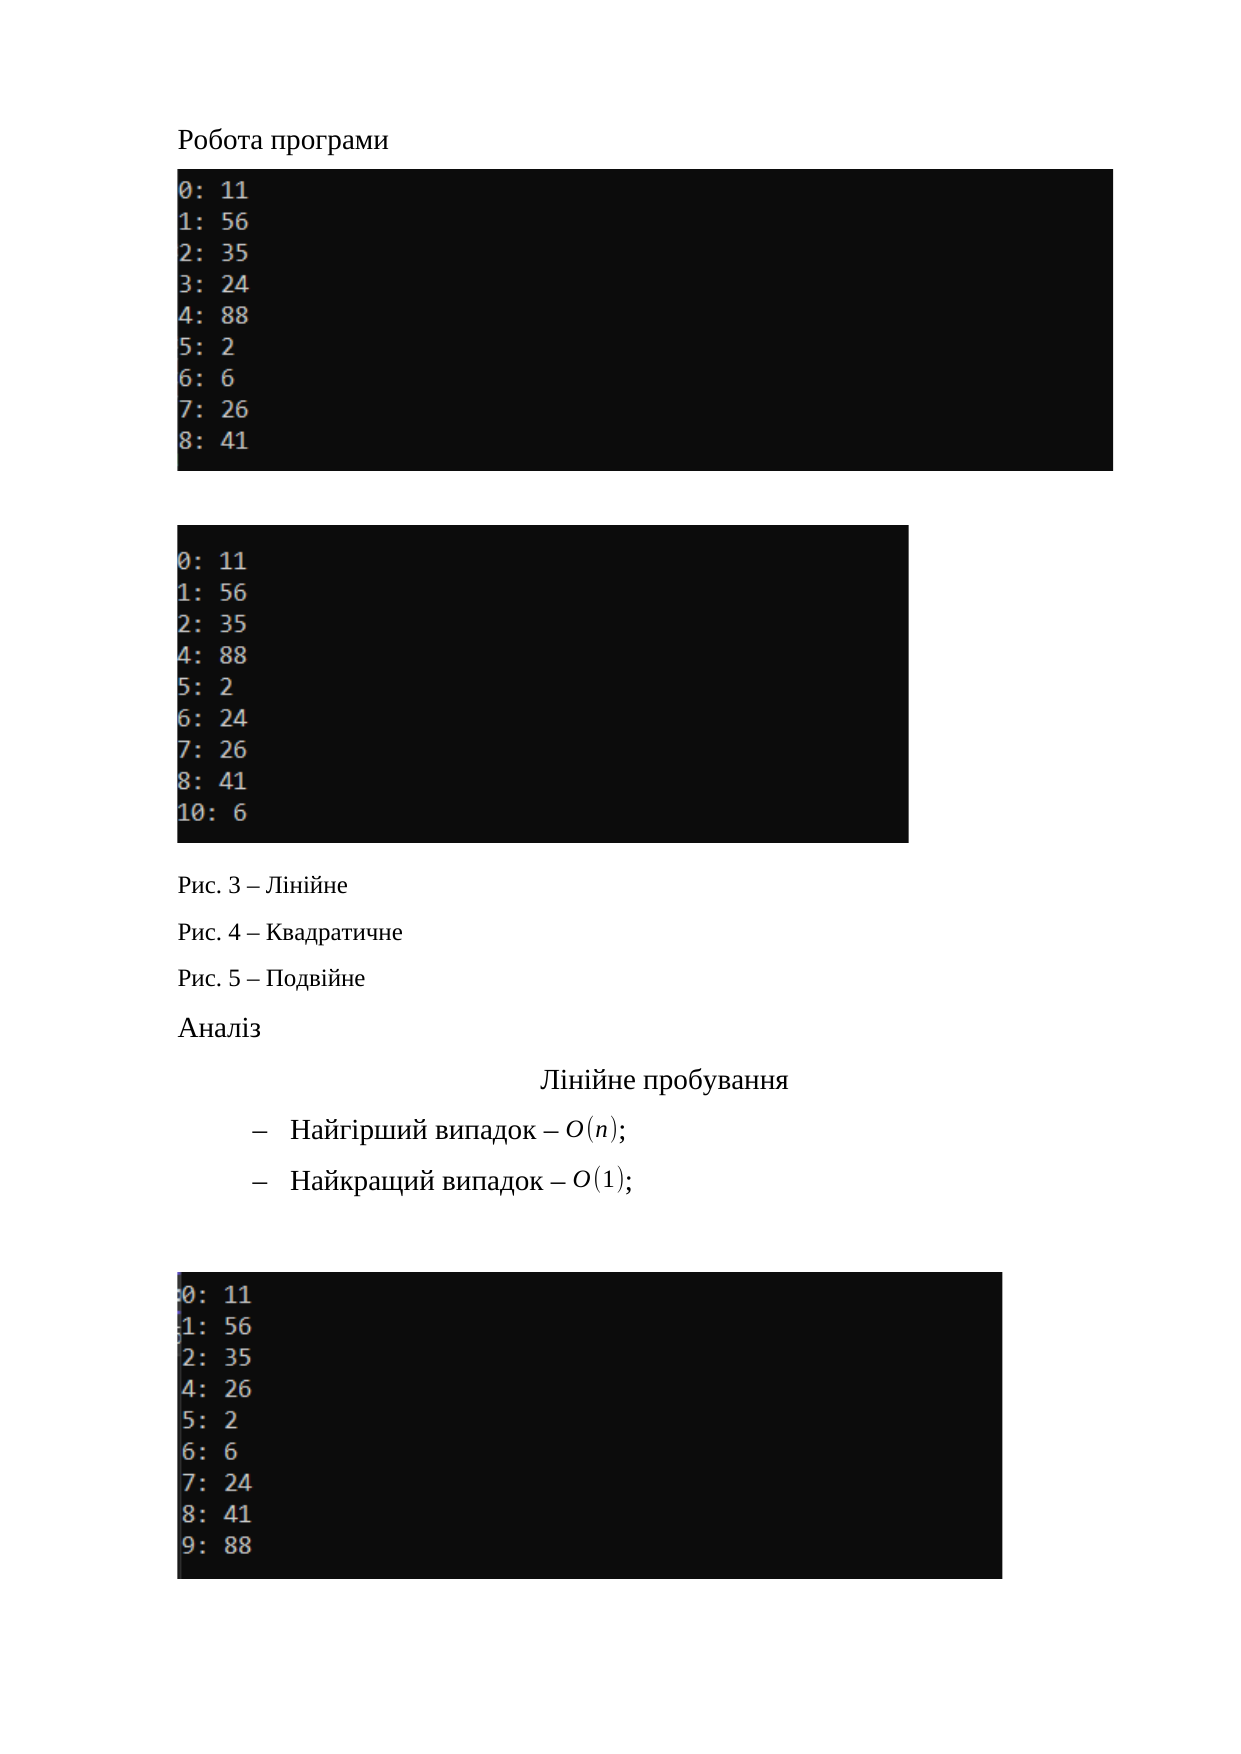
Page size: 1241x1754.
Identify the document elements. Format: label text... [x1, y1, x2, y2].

text Аналіз [177, 1010, 1152, 1044]
picture [177, 169, 1114, 471]
text Рис. 4 – Квадратичне [177, 917, 1152, 945]
picture [177, 1272, 1003, 1579]
subtitle Робота програми [177, 122, 1152, 156]
list Найгірший випадок – ; [252, 1112, 1152, 1146]
text Лінійне пробування [177, 1062, 1152, 1096]
picture [177, 525, 909, 843]
text Рис. 5 – Подвійне [177, 963, 1152, 992]
list Найкращий випадок – ; [252, 1163, 1152, 1196]
